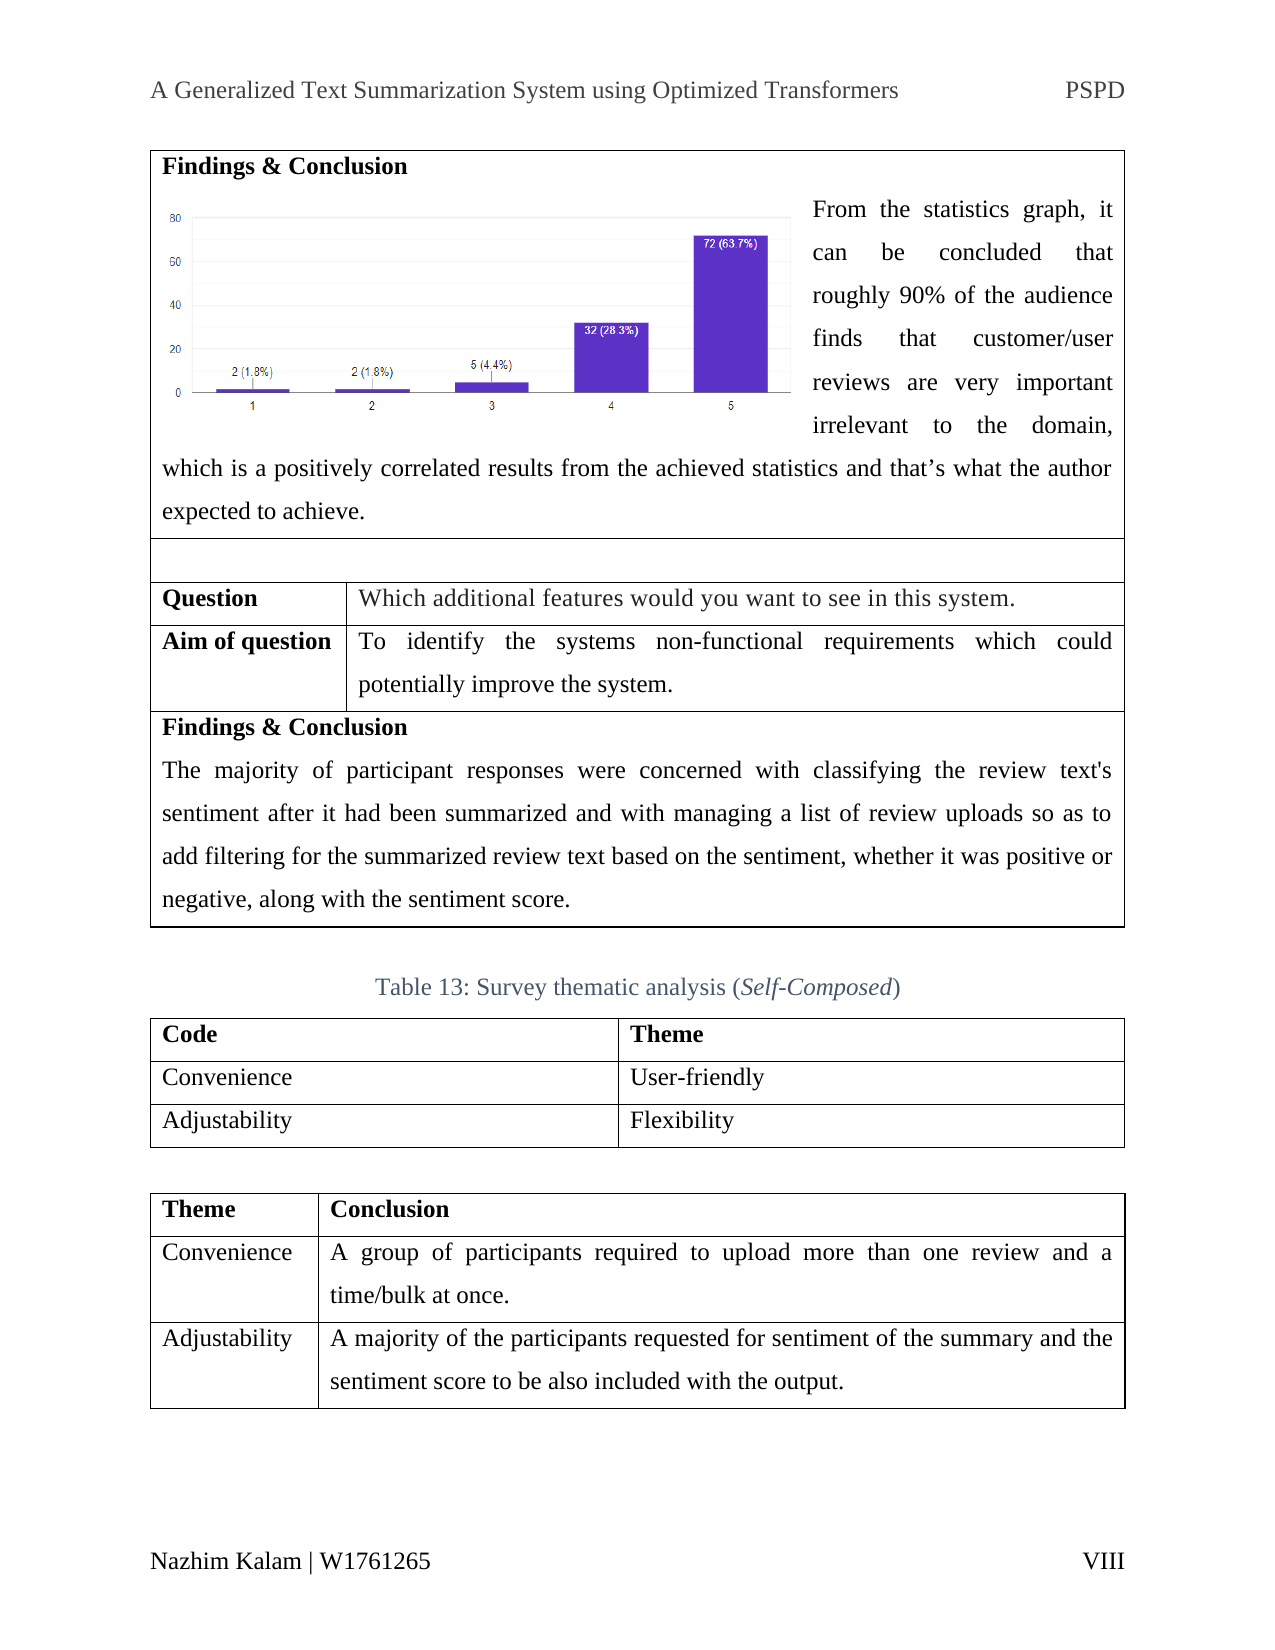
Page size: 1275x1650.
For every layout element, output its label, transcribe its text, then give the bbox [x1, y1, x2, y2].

table_cell A majority of the participants requested for sentiment of the summary and the sentiment score to be also included with the output. [319, 1323, 1124, 1408]
table_cell Adjustability [151, 1323, 318, 1408]
table_cell Convenience [151, 1062, 618, 1104]
table_cell Aim of question [151, 626, 346, 711]
table_cell Findings & Conclusion From the statistics graph, it can be concluded that roughly 90% of the audience finds that customer/user reviews are very important irrelevant to the domain, which is a positively correlated results from the achieved statistics and that’s what the author expected to achieve. [151, 151, 1124, 538]
table_cell Which additional features would you want to see in this system. [347, 583, 1124, 625]
picture [154, 189, 794, 425]
table_cell Convenience [151, 1237, 318, 1322]
table_header Theme [151, 1194, 318, 1236]
table_cell Adjustability [151, 1105, 618, 1147]
table_cell Flexibility [619, 1105, 1124, 1147]
table_cell User-friendly [619, 1062, 1124, 1104]
table_cell [151, 539, 1124, 582]
table_cell To identify the systems non-functional requirements which could potentially improve the system. [347, 626, 1124, 711]
table_cell Question [151, 583, 346, 625]
table_header Theme [619, 1019, 1124, 1061]
table_cell Findings & Conclusion The majority of participant responses were concerned with classifying the review text's sentiment after it had been summarized and with managing a list of review uploads so as to add filtering for the summarized review text based on the sentiment, whether it was positive or negative, along with the sentiment score. [151, 712, 1124, 926]
table_header Code [151, 1019, 618, 1061]
table_cell A group of participants required to upload more than one review and a time/bulk at once. [319, 1237, 1124, 1322]
table_header Conclusion [319, 1194, 1124, 1236]
